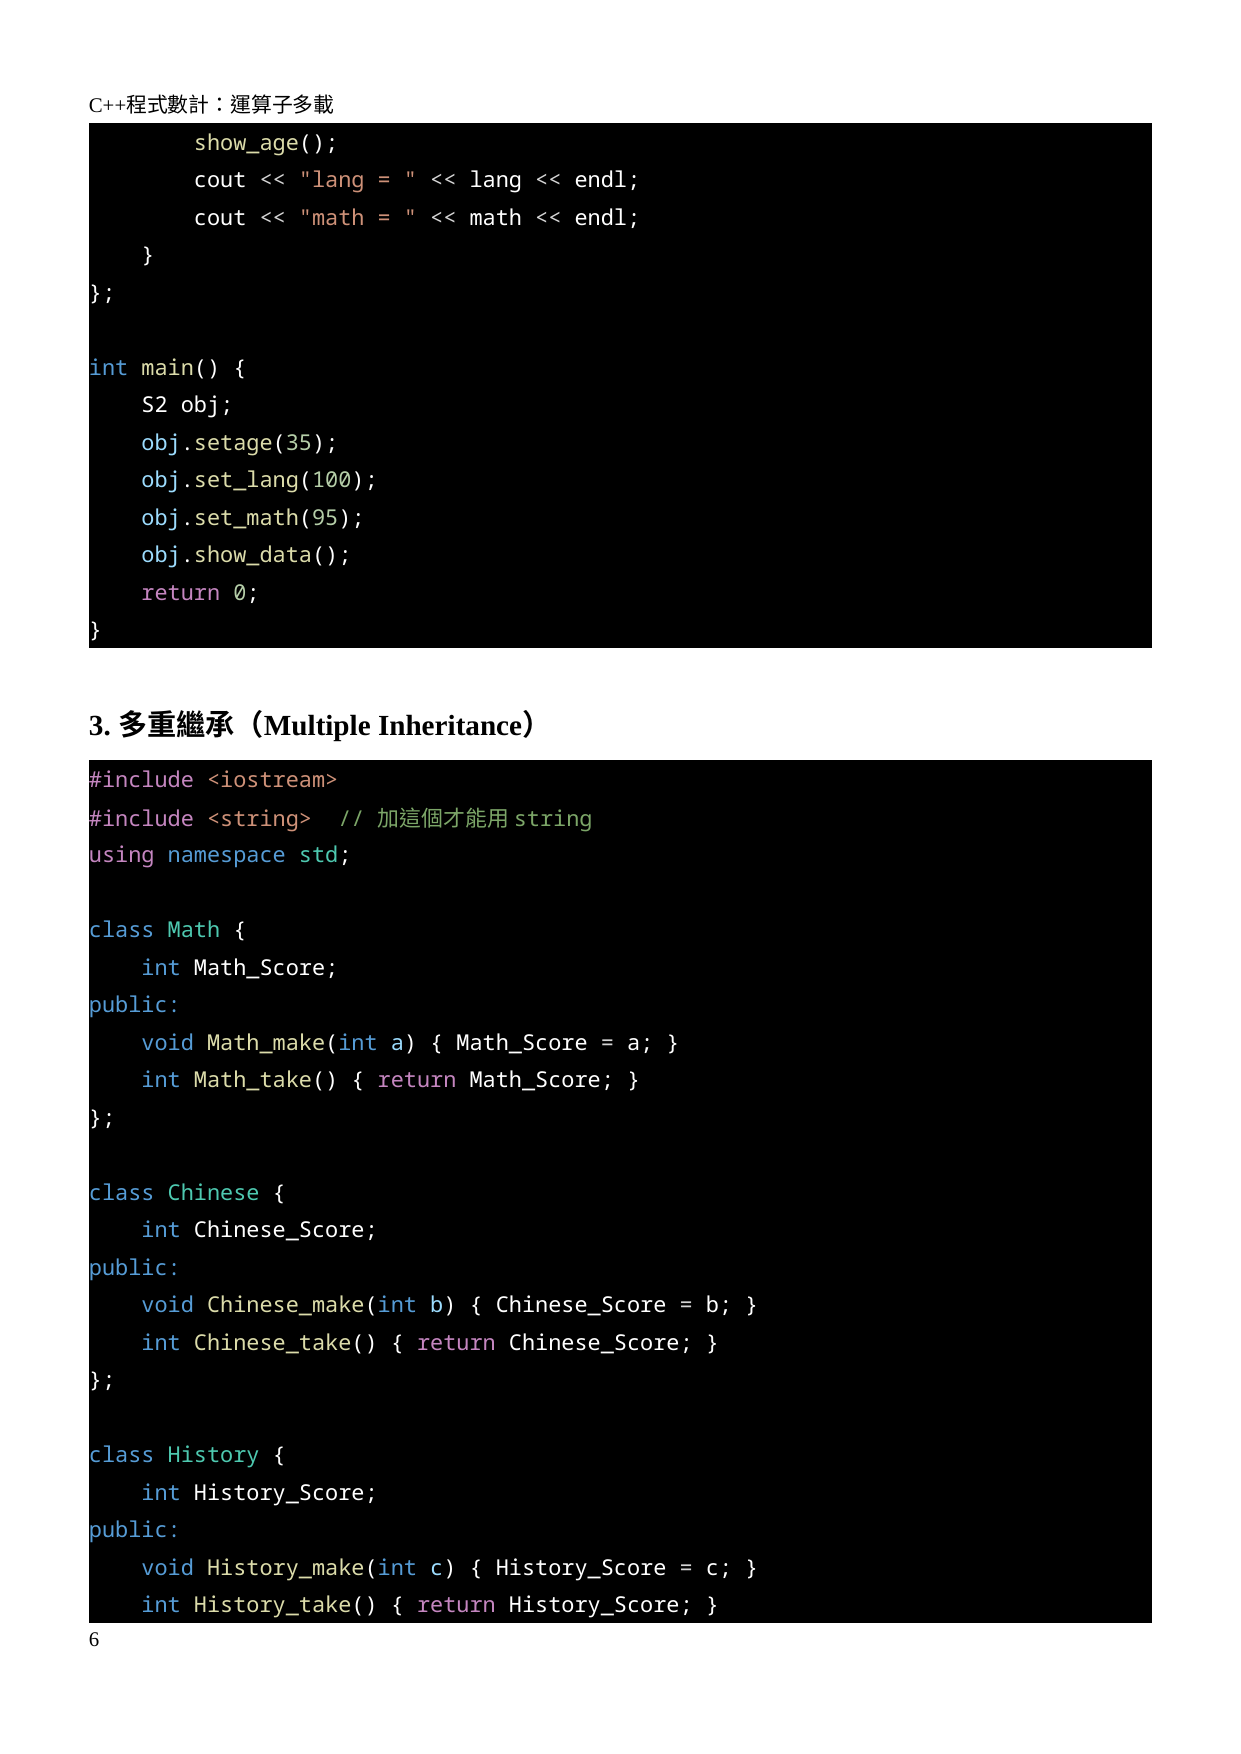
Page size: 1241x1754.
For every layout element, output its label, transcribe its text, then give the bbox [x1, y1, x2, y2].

text }; [89, 1098, 1152, 1135]
text cout << "math = " << math << endl; [89, 198, 1152, 235]
text }; [89, 273, 1152, 310]
text #include <string> // 加這個才能用 string [89, 798, 1152, 835]
text S2 obj; [89, 385, 1152, 423]
text int Math_take() { return Math_Score; } [89, 1060, 1152, 1098]
text int main() { [89, 348, 1152, 385]
text void History_make(int c) { History_Score = c; } [89, 1548, 1152, 1585]
text } [89, 610, 1152, 648]
text return 0; [89, 573, 1152, 610]
text public: [89, 1248, 1152, 1285]
text int History_take() { return History_Score; } [89, 1585, 1152, 1623]
text obj.set_lang(100); [89, 460, 1152, 498]
text show_age(); [89, 123, 1152, 160]
text obj.set_math(95); [89, 498, 1152, 535]
text obj.setage(35); [89, 423, 1152, 460]
text void Chinese_make(int b) { Chinese_Score = b; } [89, 1285, 1152, 1323]
text int Chinese_take() { return Chinese_Score; } [89, 1323, 1152, 1360]
text #include <iostream> [89, 760, 1152, 798]
text public: [89, 1510, 1152, 1548]
text int Chinese_Score; [89, 1210, 1152, 1248]
text using namespace std; [89, 835, 1152, 873]
text } [89, 235, 1152, 273]
text int History_Score; [89, 1473, 1152, 1510]
text cout << "lang = " << lang << endl; [89, 160, 1152, 198]
text public: [89, 985, 1152, 1023]
text class History { [89, 1435, 1152, 1473]
subtitle 多重繼承（Multiple Inheritance） [89, 685, 1152, 760]
text class Chinese { [89, 1173, 1152, 1210]
text obj.show_data(); [89, 535, 1152, 573]
text int Math_Score; [89, 948, 1152, 985]
text class Math { [89, 910, 1152, 948]
text void Math_make(int a) { Math_Score = a; } [89, 1023, 1152, 1060]
text }; [89, 1360, 1152, 1398]
